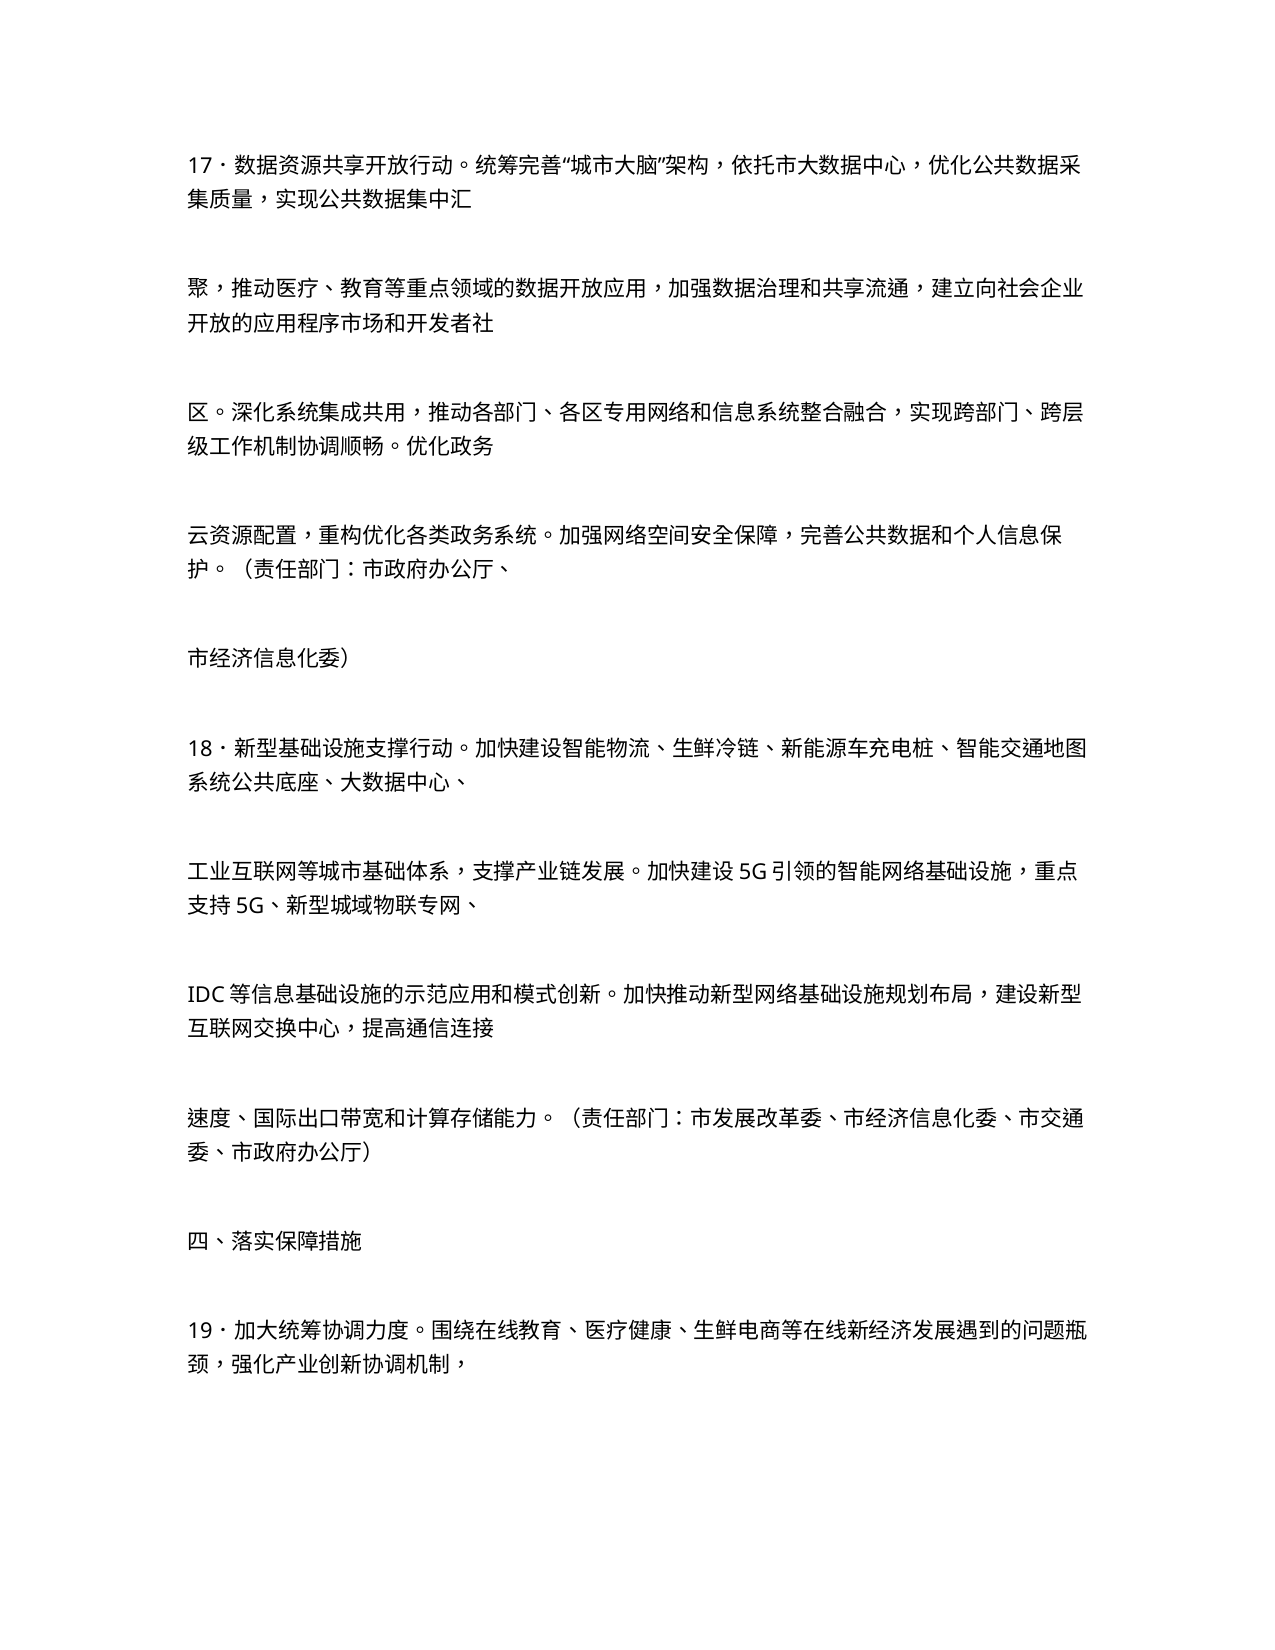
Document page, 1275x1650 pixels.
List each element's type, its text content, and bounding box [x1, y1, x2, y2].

text 云资源配置，重构优化各类政务系统。加强网络空间安全保障，完善公共数据和个人信息保护。（责任部门：市政府办公厅、 [187, 520, 1087, 618]
text 区。深化系统集成共用，推动各部门、各区专用网络和信息系统整合融合，实现跨部门、跨层级工作机制协调顺畅。优化政务 [187, 397, 1087, 495]
text 四、落实保障措施 [187, 1226, 1087, 1290]
text 19．加大统筹协调力度。围绕在线教育、医疗健康、生鲜电商等在线新经济发展遇到的问题瓶颈，强化产业创新协调机制， [187, 1315, 1087, 1413]
text 18．新型基础设施支撑行动。加快建设智能物流、生鲜冷链、新能源车充电桩、智能交通地图系统公共底座、大数据中心、 [187, 732, 1087, 831]
text 市经济信息化委） [187, 643, 1087, 707]
text 17．数据资源共享开放行动。统筹完善“城市大脑”架构，依托市大数据中心，优化公共数据采集质量，实现公共数据集中汇 [187, 150, 1087, 248]
text 工业互联网等城市基础体系，支撑产业链发展。加快建设5G引领的智能网络基础设施，重点支持5G、新型城域物联专网、 [187, 856, 1087, 954]
text 速度、国际出口带宽和计算存储能力。（责任部门：市发展改革委、市经济信息化委、市交通委、市政府办公厅） [187, 1102, 1087, 1201]
text IDC等信息基础设施的示范应用和模式创新。加快推动新型网络基础设施规划布局，建设新型互联网交换中心，提高通信连接 [187, 979, 1087, 1077]
text 聚，推动医疗、教育等重点领域的数据开放应用，加强数据治理和共享流通，建立向社会企业开放的应用程序市场和开发者社 [187, 273, 1087, 371]
